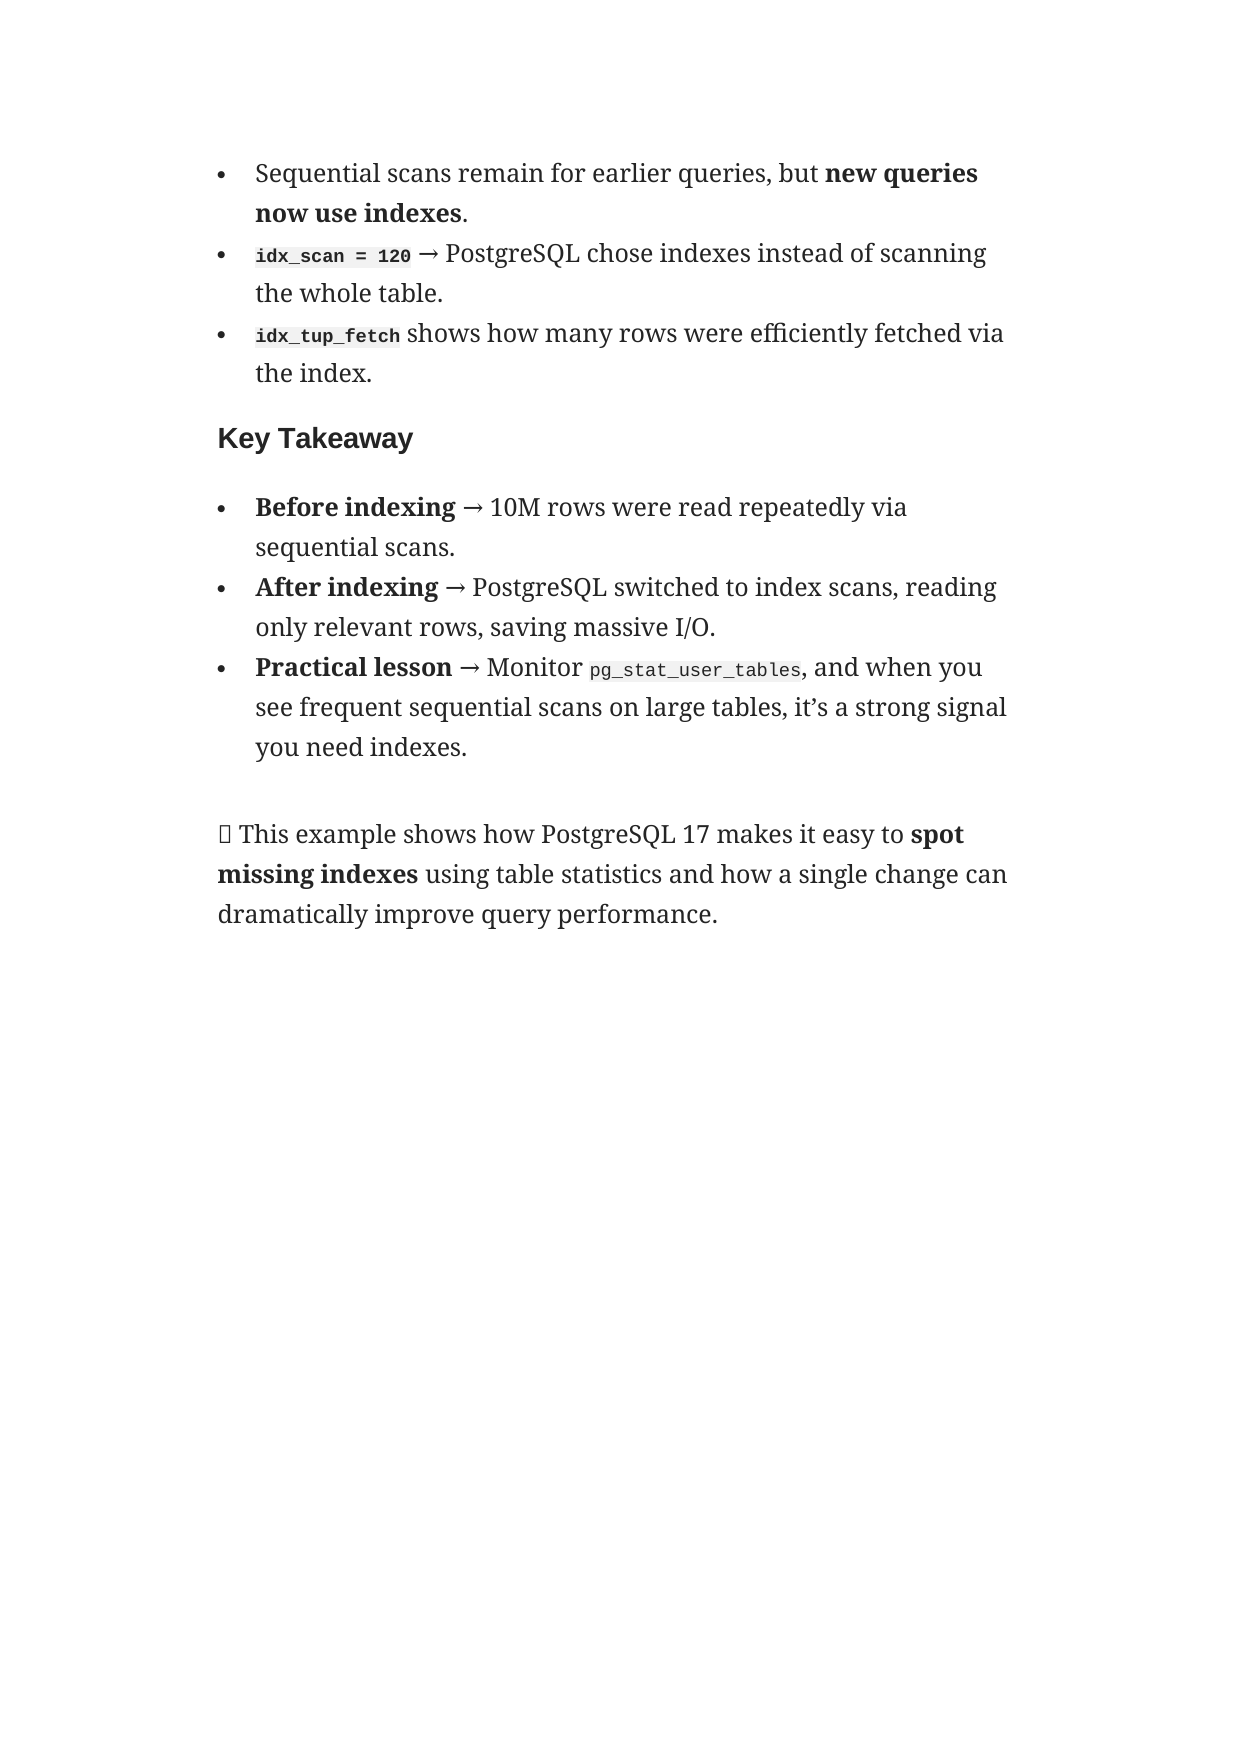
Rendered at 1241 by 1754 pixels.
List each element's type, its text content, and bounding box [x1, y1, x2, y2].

list idx_scan = 120 → PostgreSQL chose indexes instead of scanning the whole table. [218, 230, 1023, 310]
list Sequential scans remain for earlier queries, but new queries now use indexes. [218, 150, 1023, 230]
list idx_tup_fetch shows how many rows were efficiently fetched via the index. [218, 310, 1023, 390]
text ✅ This example shows how PostgreSQL 17 makes it easy to spot missing indexes using table statistics and how a single change can dramatically improve query performance. [217, 811, 1023, 931]
list Practical lesson → Monitor pg_stat_user_tables, and when you see frequent sequential scans on large tables, it’s a strong signal you need indexes. [218, 644, 1023, 764]
subtitle Key Takeaway [217, 417, 1023, 455]
list Before indexing → 10M rows were read repeatedly via sequential scans. [218, 484, 1023, 564]
list After indexing → PostgreSQL switched to index scans, reading only relevant rows, saving massive I/O. [218, 564, 1023, 644]
